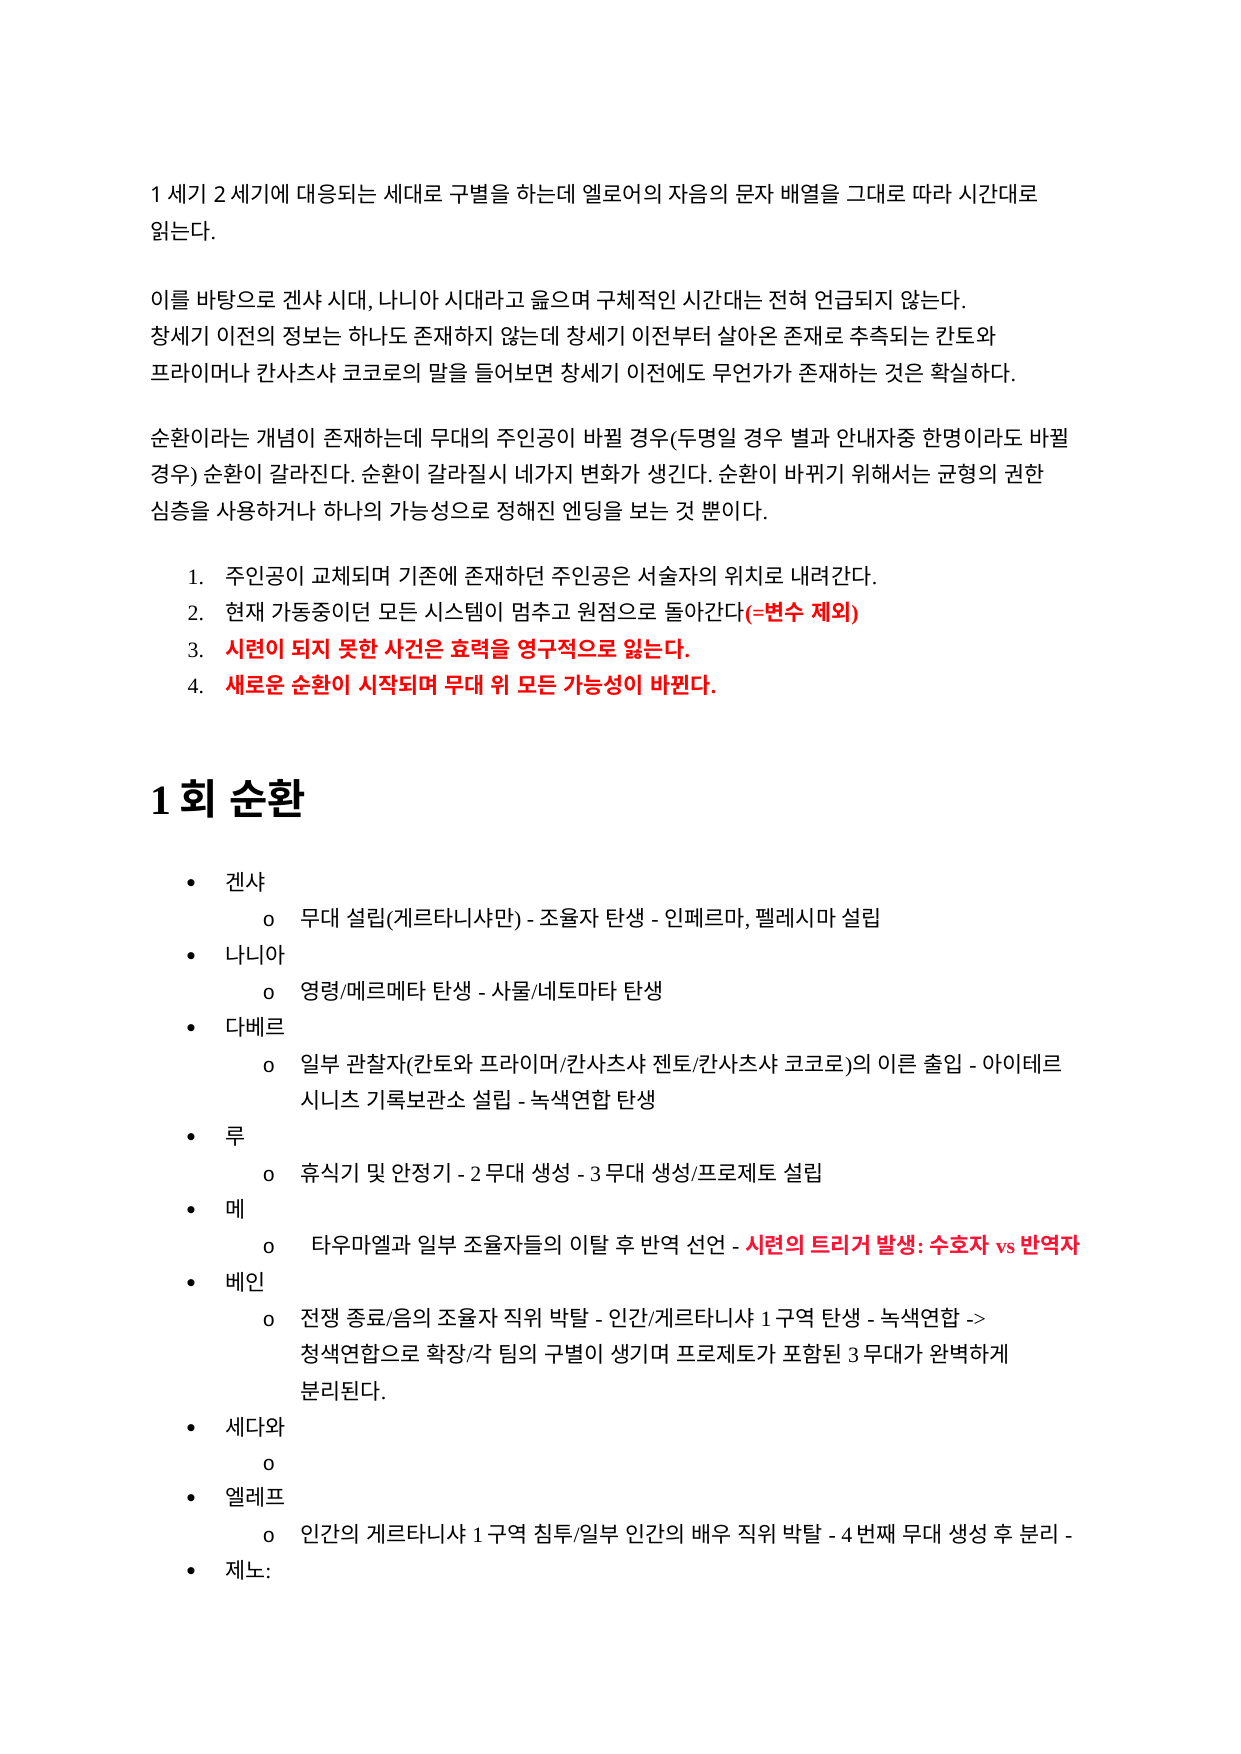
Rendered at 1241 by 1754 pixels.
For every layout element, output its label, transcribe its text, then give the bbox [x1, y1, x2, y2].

list 주인공이 교체되며 기존에 존재하던 주인공은 서술자의 위치로 내려간다. [187, 559, 1090, 591]
text 1회 순환 [150, 766, 1090, 827]
list 세다와 [187, 1410, 1090, 1442]
text 창세기 이전의 정보는 하나도 존재하지 않는데 창세기 이전부터 살아온 존재로 추측되는 칸토와 프라이머나 칸사츠샤 코코로의 말을 들어보면 창세기 이전에도 무언가가 존재하는 것은 확실하다. [150, 319, 1090, 387]
text 이를 바탕으로 겐샤 시대, 나니아 시대라고 읊으며 구체적인 시간대는 전혀 언급되지 않는다. [150, 283, 1090, 315]
text 1세기 2세기에 대응되는 세대로 구별을 하는데 엘로어의 자음의 문자 배열을 그대로 따라 시간대로 읽는다. [150, 177, 1090, 245]
list 무대 설립(게르타니샤만) - 조율자 탄생 - 인페르마, 펠레시마 설립 [262, 901, 1090, 933]
list 제노: [187, 1553, 1090, 1585]
list 메 [187, 1192, 1090, 1224]
text 순환이라는 개념이 존재하는데 무대의 주인공이 바뀔 경우(두명일 경우 별과 안내자중 한명이라도 바뀔 경우) 순환이 갈라진다. 순환이 갈라질시 네가지 변화가 생긴다. 순환이 바뀌기 위해서는 균형의 권한 심층을 사용하거나 하나의 가능성으로 정해진 엔딩을 보는 것 뿐이다. [150, 421, 1090, 525]
list 일부 관찰자(칸토와 프라이머/칸사츠샤 젠토/칸사츠샤 코코로)의 이른 출입 - 아이테르 시니츠 기록보관소 설립 - 녹색연합 탄생 [262, 1047, 1090, 1115]
list 전쟁 종료/음의 조율자 직위 박탈 - 인간/게르타니샤 1구역 탄생 - 녹색연합 -> 청색연합으로 확장/각 팀의 구별이 생기며 프로제토가 포함된 3무대가 완벽하게 분리된다. [262, 1301, 1090, 1406]
list 휴식기 및 안정기 - 2무대 생성 - 3무대 생성/프로제토 설립 [262, 1156, 1090, 1187]
list 새로운 순환이 시작되며 무대 위 모든 가능성이 바뀐다. [187, 668, 1090, 700]
list 타우마엘과 일부 조율자들의 이탈 후 반역 선언 - 시련의 트리거 발생: 수호자 vs 반역자 [262, 1228, 1090, 1260]
list 현재 가동중이던 모든 시스템이 멈추고 원점으로 돌아간다(=변수 제외) [187, 595, 1090, 627]
list 나니아 [187, 938, 1090, 969]
list 다베르 [187, 1010, 1090, 1042]
list 엘레프 [187, 1480, 1090, 1512]
list 시련이 되지 못한 사건은 효력을 영구적으로 잃는다. [187, 632, 1090, 663]
list 인간의 게르타니샤 1구역 침투/일부 인간의 배우 직위 박탈 - 4번째 무대 생성 후 분리 - [262, 1517, 1090, 1548]
list 영령/메르메타 탄생 - 사물/네토마타 탄생 [262, 974, 1090, 1006]
list 베인 [187, 1265, 1090, 1296]
list 겐샤 [187, 865, 1090, 897]
list 루 [187, 1119, 1090, 1151]
